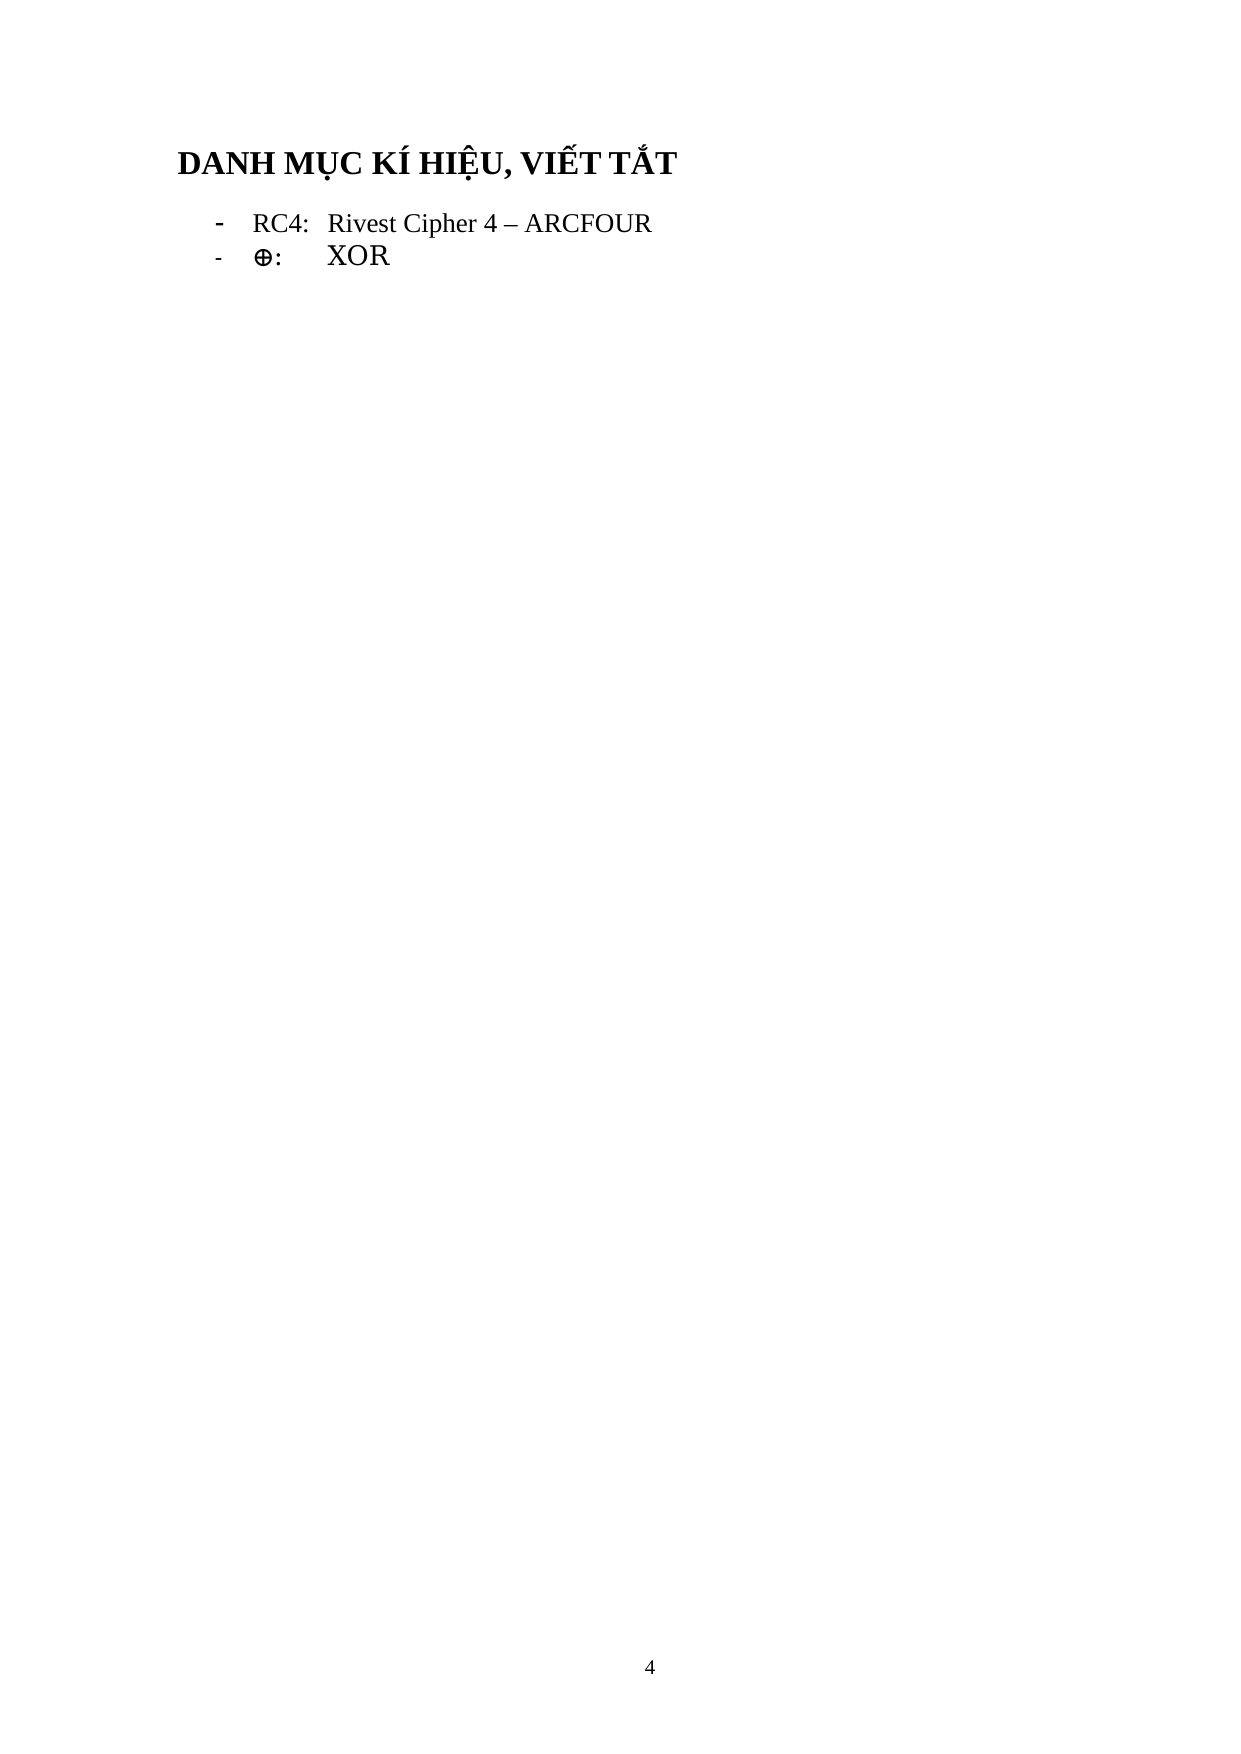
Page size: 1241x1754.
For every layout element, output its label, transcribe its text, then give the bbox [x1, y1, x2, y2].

subtitle DANH MỤC KÍ HIỆU, VIẾT TẮT [177, 143, 1122, 181]
list RC4: Rivest Cipher 4 – ARCFOUR [215, 207, 1122, 238]
list ⊕: XOR [215, 238, 1122, 271]
